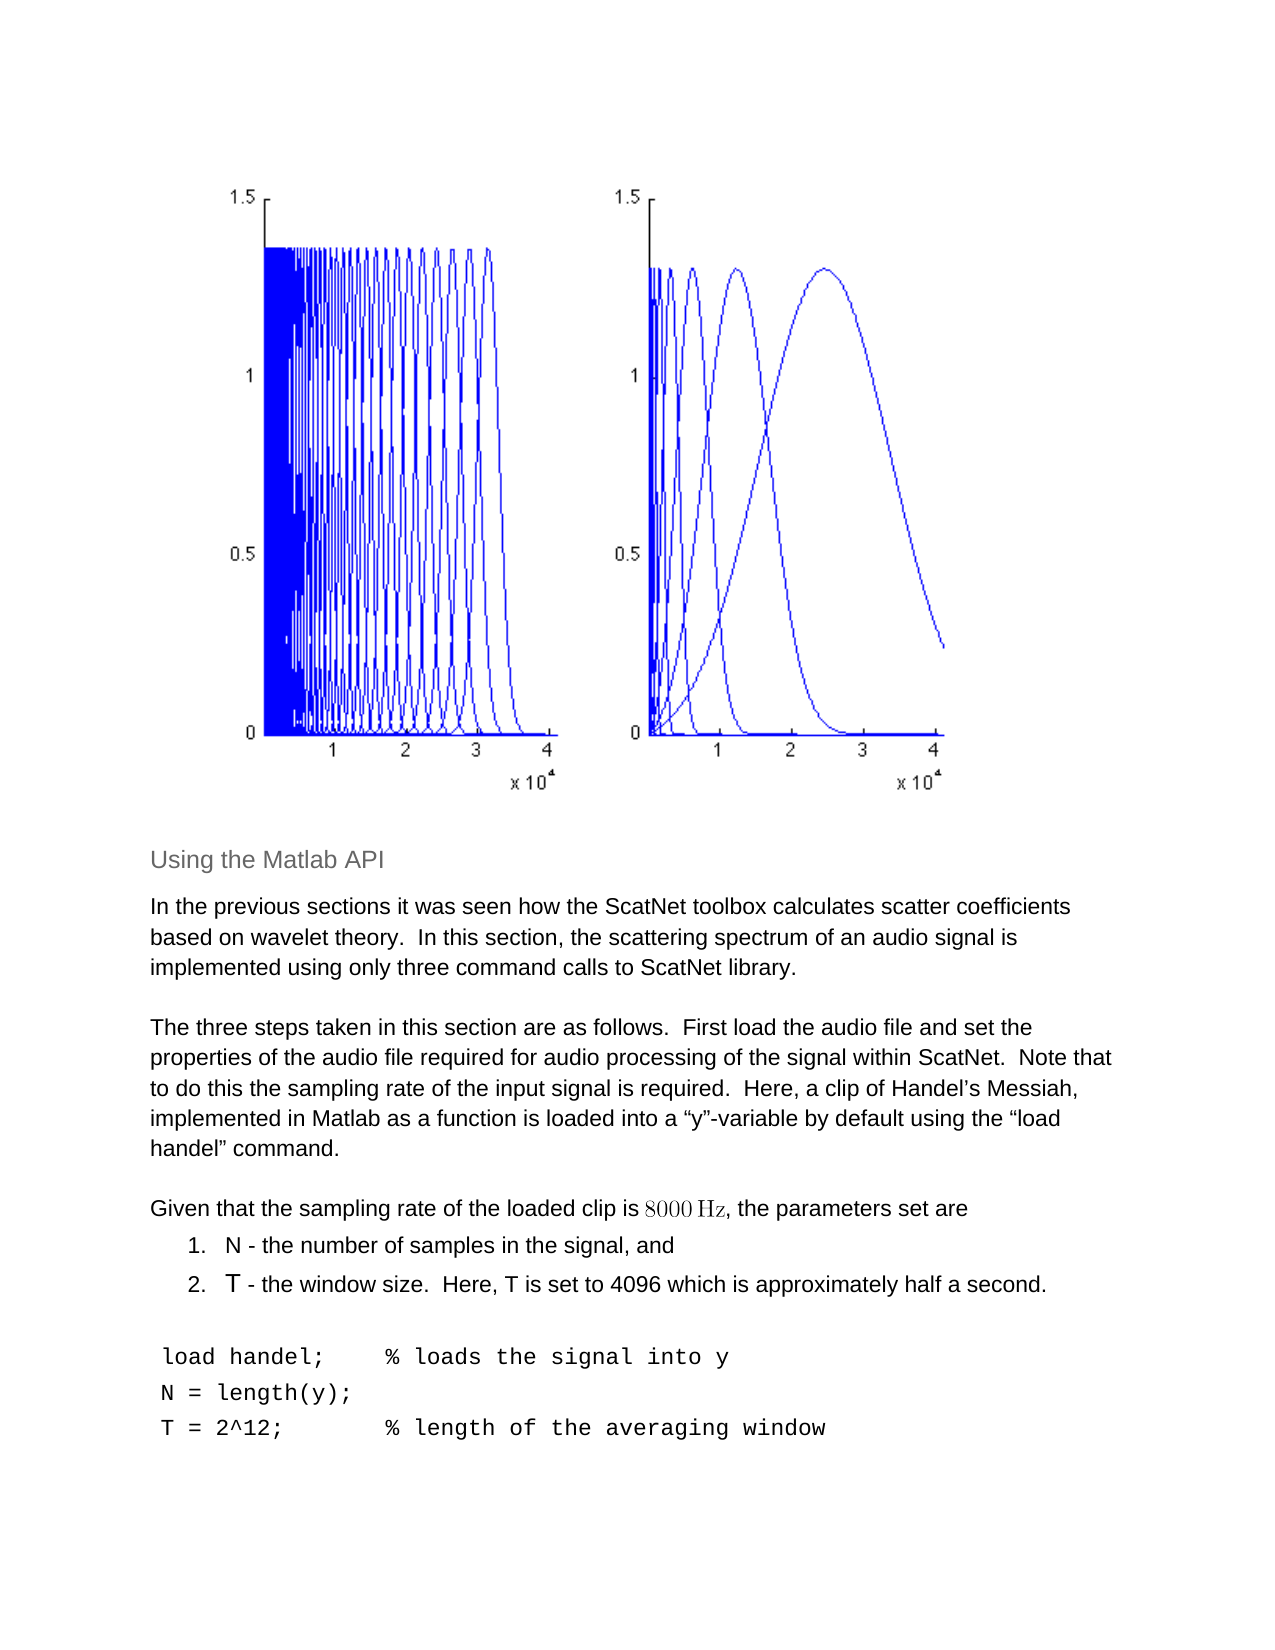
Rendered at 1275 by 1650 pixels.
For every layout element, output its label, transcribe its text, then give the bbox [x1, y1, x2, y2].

text The three steps taken in this section are as follows. First load the audio file and set the properties of the audio file required for audio processing of the signal within ScatNet. Note that to do this the sampling rate of the input signal is required. Here, a clip of Handel’s Messiah, implemented in Matlab as a function is loaded into a “y”-variable by default using the “load handel” command. [150, 1014, 1125, 1161]
table_header load handel; % loads the signal into y N = length(y); T = 2^12; % length of the averaging window [150, 1309, 1077, 1452]
text Given that the sampling rate of the loaded clip is , the parameters set are [150, 1195, 1125, 1222]
picture [645, 1200, 725, 1217]
subtitle Using the Matlab API [150, 845, 1125, 874]
text In the previous sections it was seen how the ScatNet toolbox calculates scatter coefficients based on wavelet theory. In this section, the scattering spectrum of an audio signal is implemented using only three command calls to ScatNet library. [150, 893, 1125, 980]
list T - the window size. Here, T is set to 4096 which is approximately half a second. [187, 1268, 1125, 1298]
list N - the number of samples in the signal, and [187, 1232, 1125, 1258]
picture [150, 150, 1025, 807]
